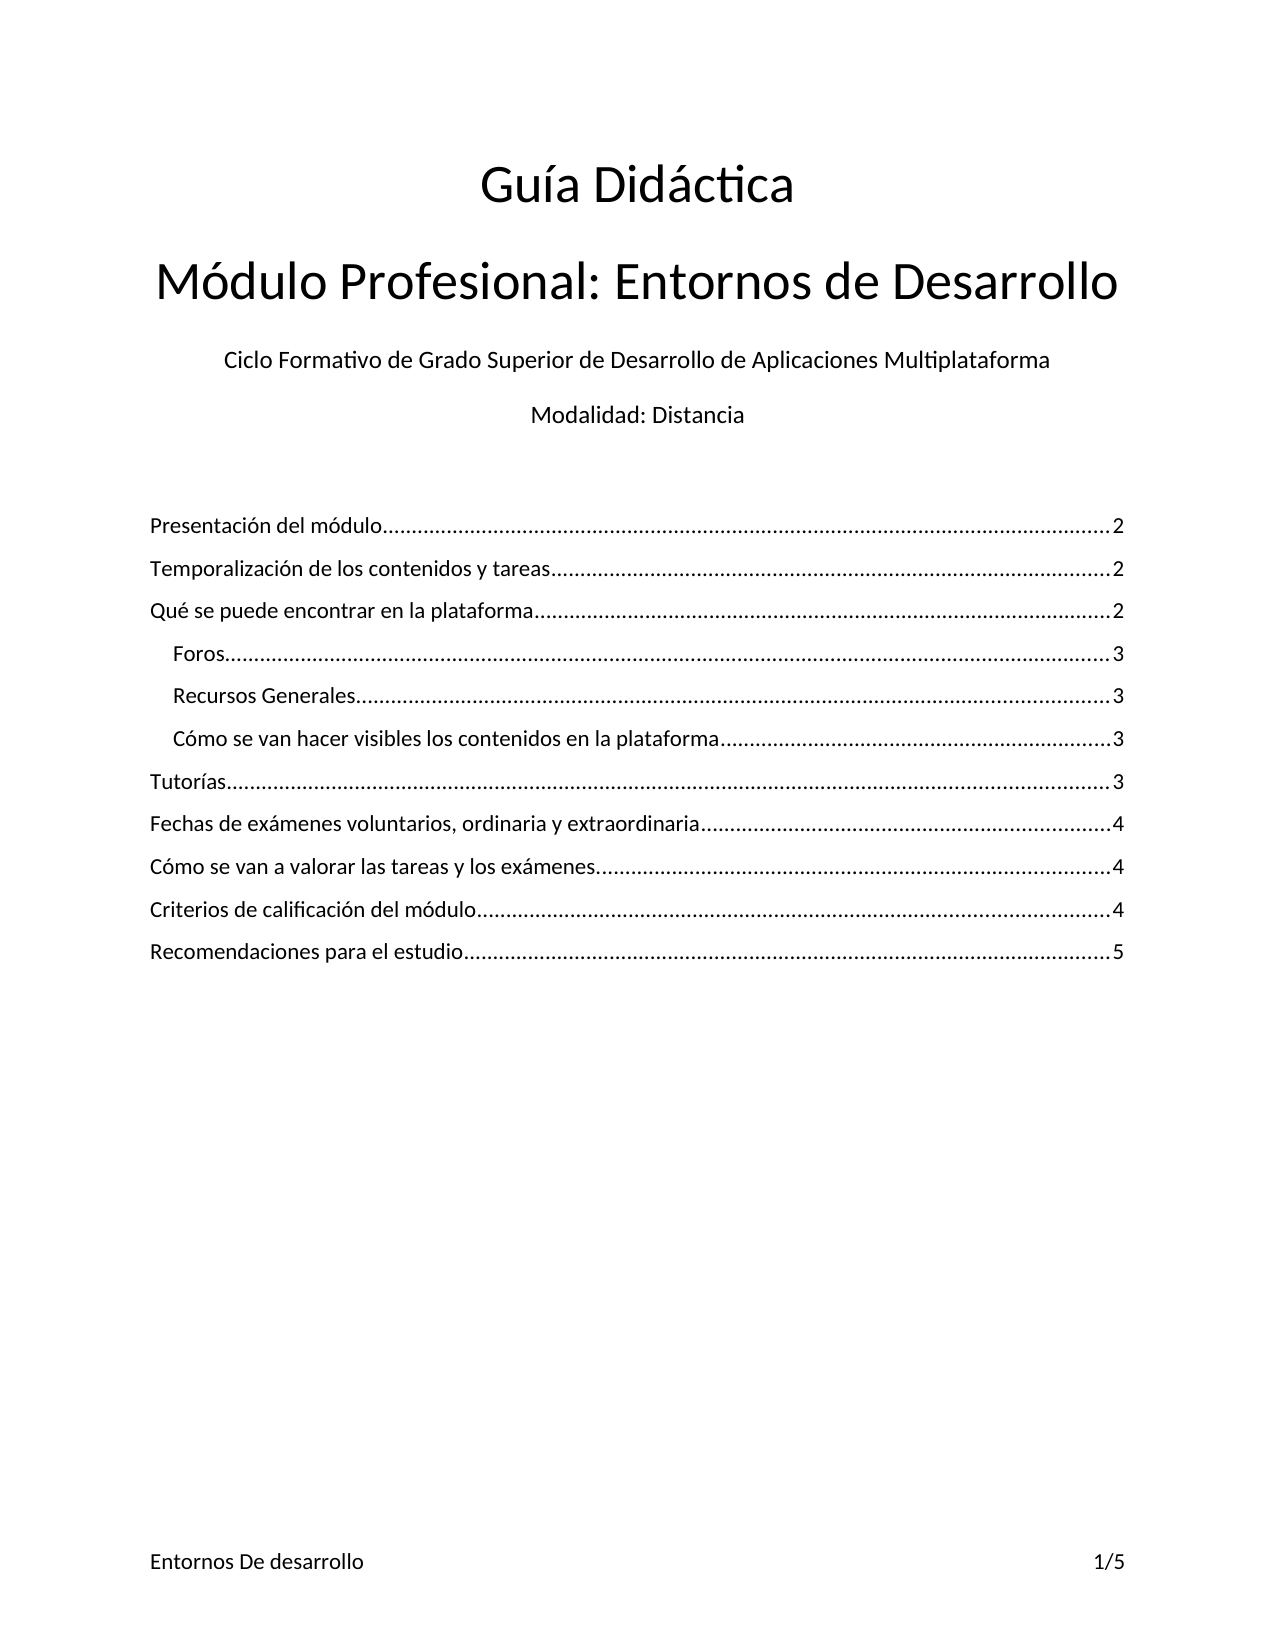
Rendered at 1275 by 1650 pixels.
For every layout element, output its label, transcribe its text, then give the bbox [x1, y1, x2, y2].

text Guía Didáctica [150, 150, 1125, 216]
text Criterios de calificación del módulo 4 [150, 895, 1125, 923]
text Cómo se van a valorar las tareas y los exámenes. 4 [150, 852, 1125, 880]
text Ciclo Formativo de Grado Superior de Desarrollo de Aplicaciones Multiplataforma [150, 344, 1125, 374]
text Modalidad: Distancia [150, 399, 1125, 430]
text Recomendaciones para el estudio 5 [150, 937, 1125, 965]
text Foros 3 [173, 639, 1125, 667]
text Cómo se van hacer visibles los contenidos en la plataforma 3 [173, 724, 1125, 752]
text Recursos Generales 3 [173, 682, 1125, 710]
text Módulo Profesional: Entornos de Desarrollo [150, 247, 1125, 313]
text Fechas de exámenes voluntarios, ordinaria y extraordinaria 4 [150, 809, 1125, 837]
text Tutorías 3 [150, 767, 1125, 795]
text Temporalización de los contenidos y tareas 2 [150, 554, 1125, 582]
text Presentación del módulo 2 [150, 511, 1125, 539]
text Qué se puede encontrar en la plataforma 2 [150, 596, 1125, 624]
